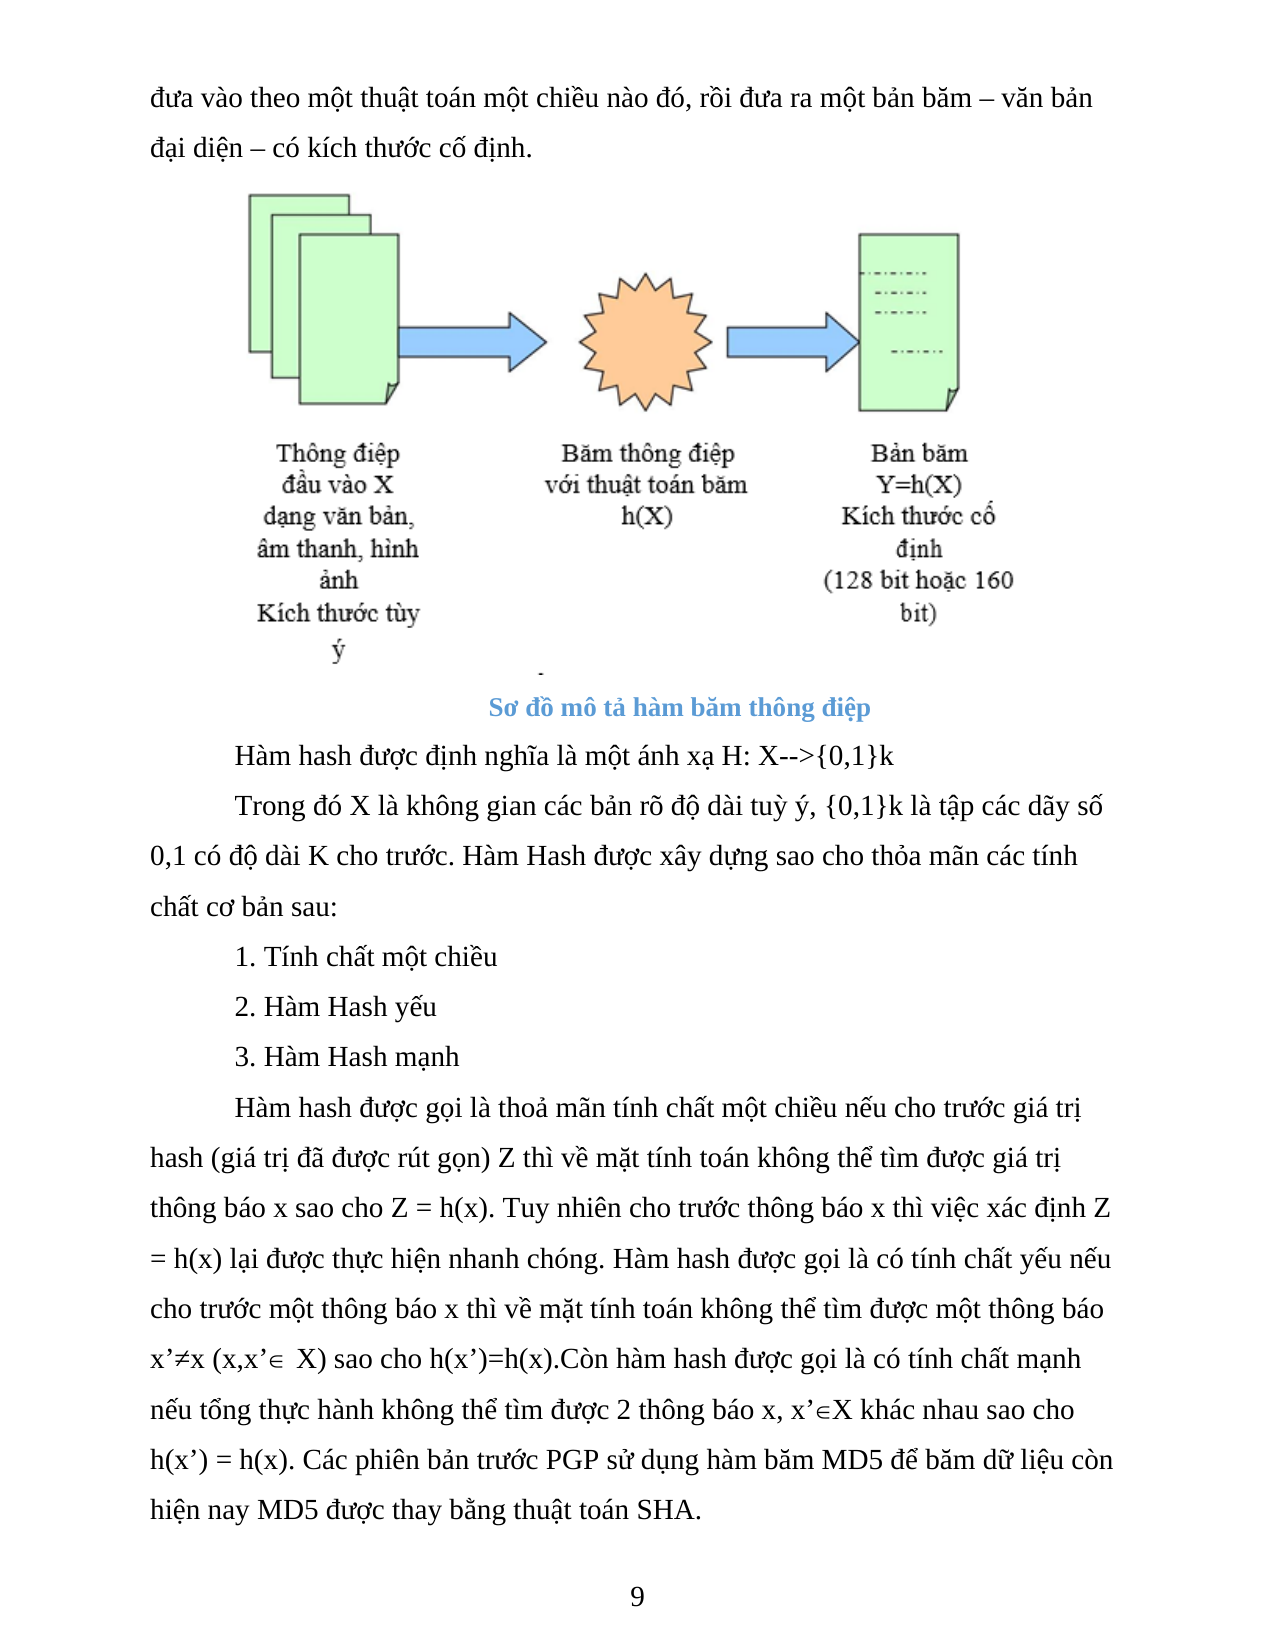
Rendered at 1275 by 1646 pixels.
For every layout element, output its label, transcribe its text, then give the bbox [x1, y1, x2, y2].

text Hàm hash được gọi là thoả mãn tính chất một chiều nếu cho trước giá trị hash (giá trị đã được rút gọn) Z thì về mặt tính toán không thể tìm được giá trị thông báo x sao cho Z = h(x). Tuy nhiên cho trước thông báo x thì việc xác định Z = h(x) lại được thực hiện nhanh chóng. Hàm hash được gọi là có tính chất yếu nếu cho trước một thông báo x thì về mặt tính toán không thể tìm được một thông báo x’≠x (x,x’X) sao cho h(x’)=h(x).Còn hàm hash được gọi là có tính chất mạnh nếu tổng thực hành không thể tìm được 2 thông báo x, x’X khác nhau sao cho h(x’) = h(x). Các phiên bản trước PGP sử dụng hàm băm MD5 để băm dữ liệu còn hiện nay MD5 được thay bằng thuật toán SHA. [150, 1090, 1125, 1526]
text Trong đó X là không gian các bản rõ độ dài tuỳ ý, {0,1}k là tập các dãy số 0,1 có độ dài K cho trước. Hàm Hash được xây dựng sao cho thỏa mãn các tính chất cơ bản sau: [150, 788, 1125, 922]
picture [225, 180, 1043, 675]
text 2. Hàm Hash yếu [150, 989, 1125, 1023]
text 3. Hàm Hash mạnh [150, 1039, 1125, 1073]
text Sơ đồ mô tả hàm băm thông điệp [150, 691, 1125, 722]
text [150, 80, 1125, 164]
text Hàm hash được định nghĩa là một ánh xạ H: X-->{0,1}k [150, 738, 1125, 771]
text 1. Tính chất một chiều [150, 939, 1125, 972]
